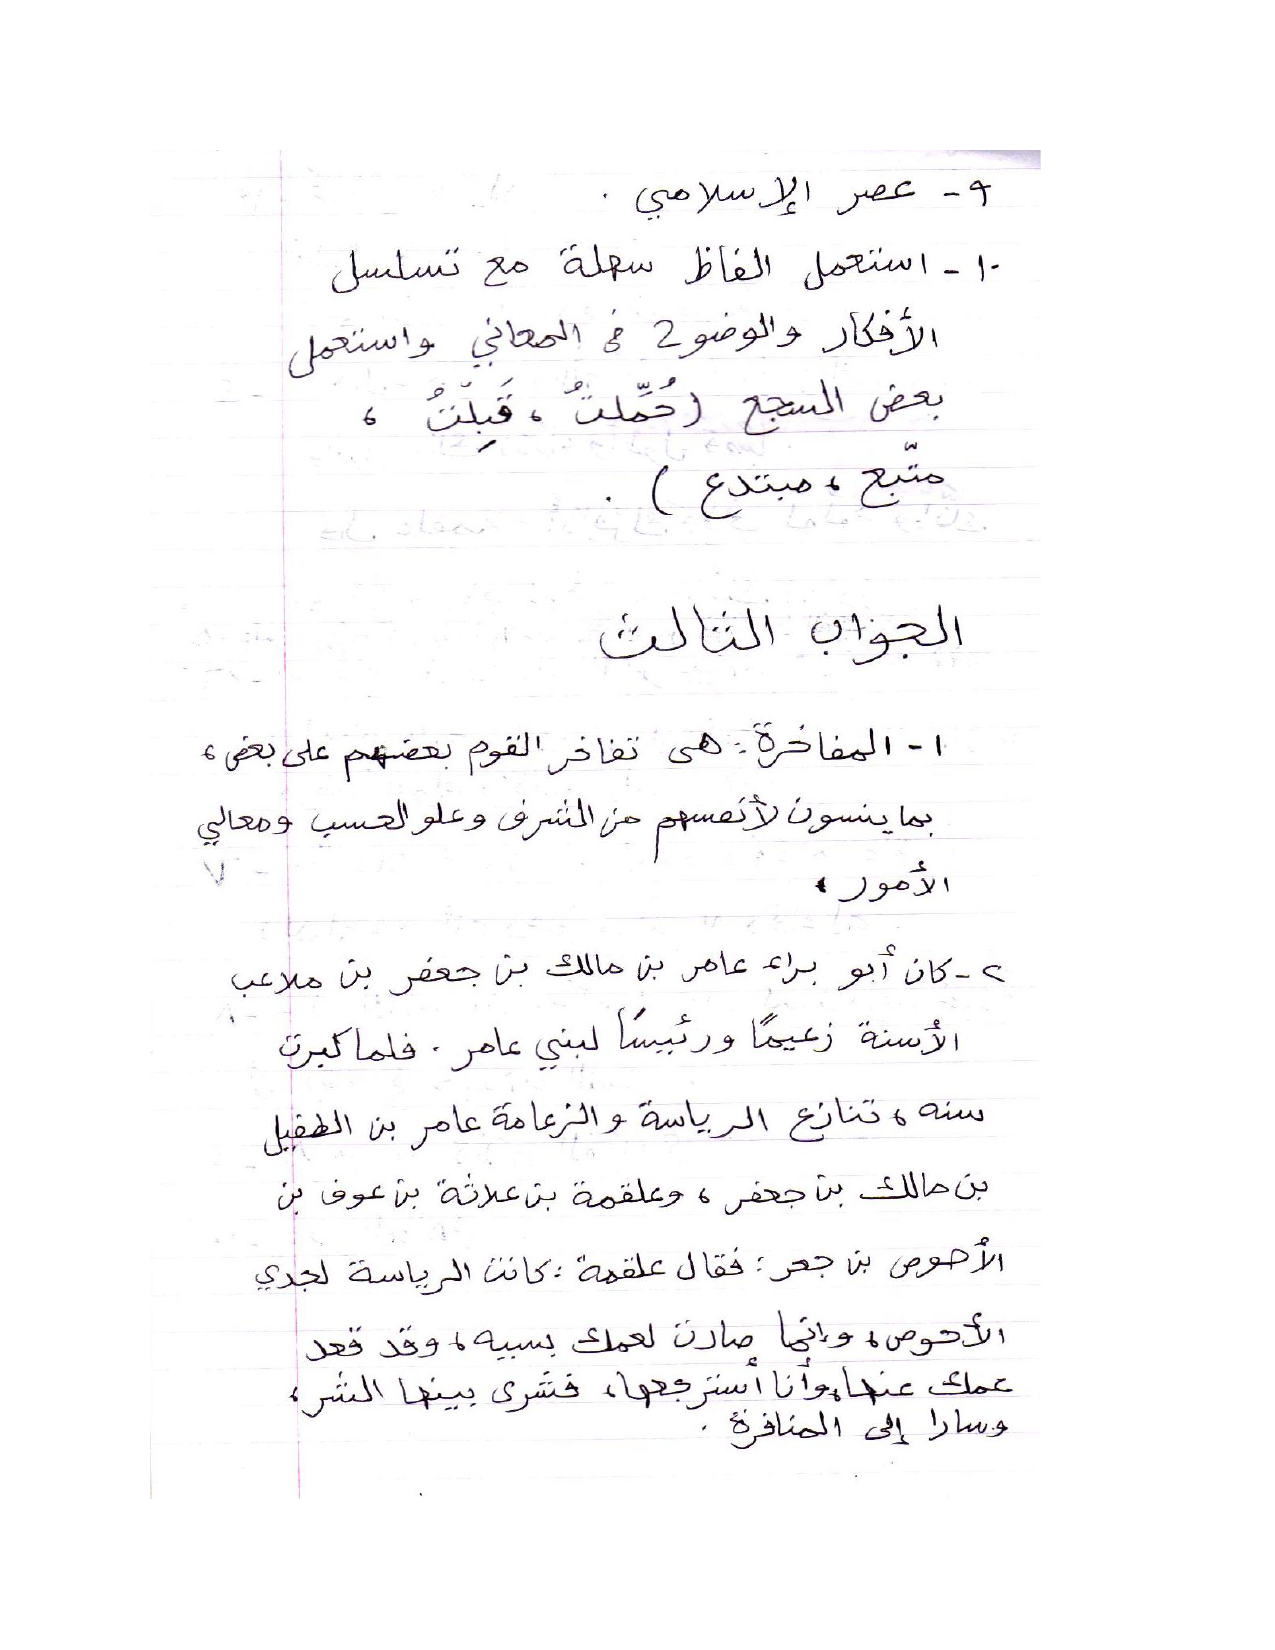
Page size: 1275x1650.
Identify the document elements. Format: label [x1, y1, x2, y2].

picture [150, 150, 1041, 1499]
